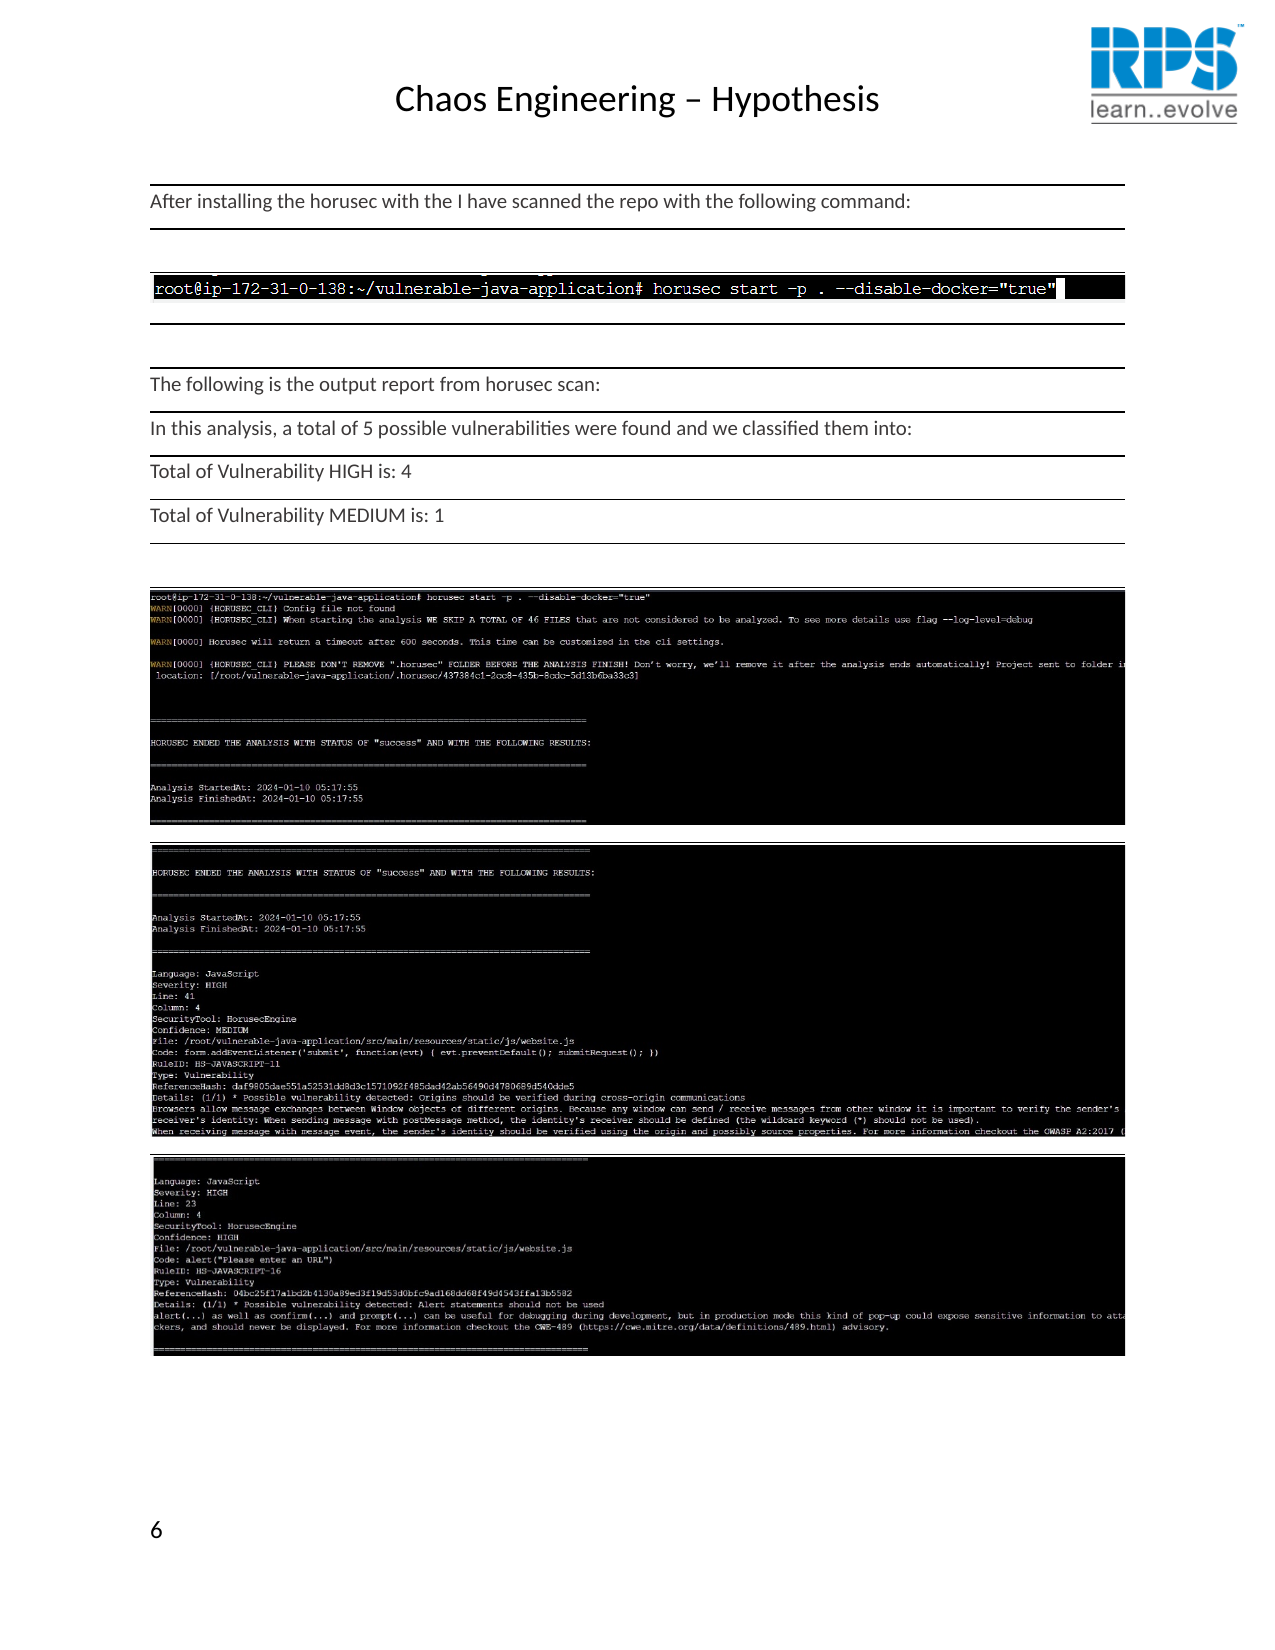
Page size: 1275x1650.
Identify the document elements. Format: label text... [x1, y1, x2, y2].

text In this analysis, a total of 5 possible vulnerabilities were found and we classified them into: [150, 413, 1125, 442]
picture [1091, 24, 1245, 124]
picture [150, 590, 1125, 825]
picture [150, 845, 1125, 1137]
text After installing the horusec with the I have scanned the repo with the following command: [150, 186, 1125, 215]
text The following is the output report from horusec scan: [150, 369, 1125, 398]
text Total of Vulnerability MEDIUM is: 1 [150, 500, 1125, 530]
text Total of Vulnerability HIGH is: 4 [150, 457, 1125, 486]
picture [150, 1157, 1125, 1356]
picture [150, 275, 1125, 303]
